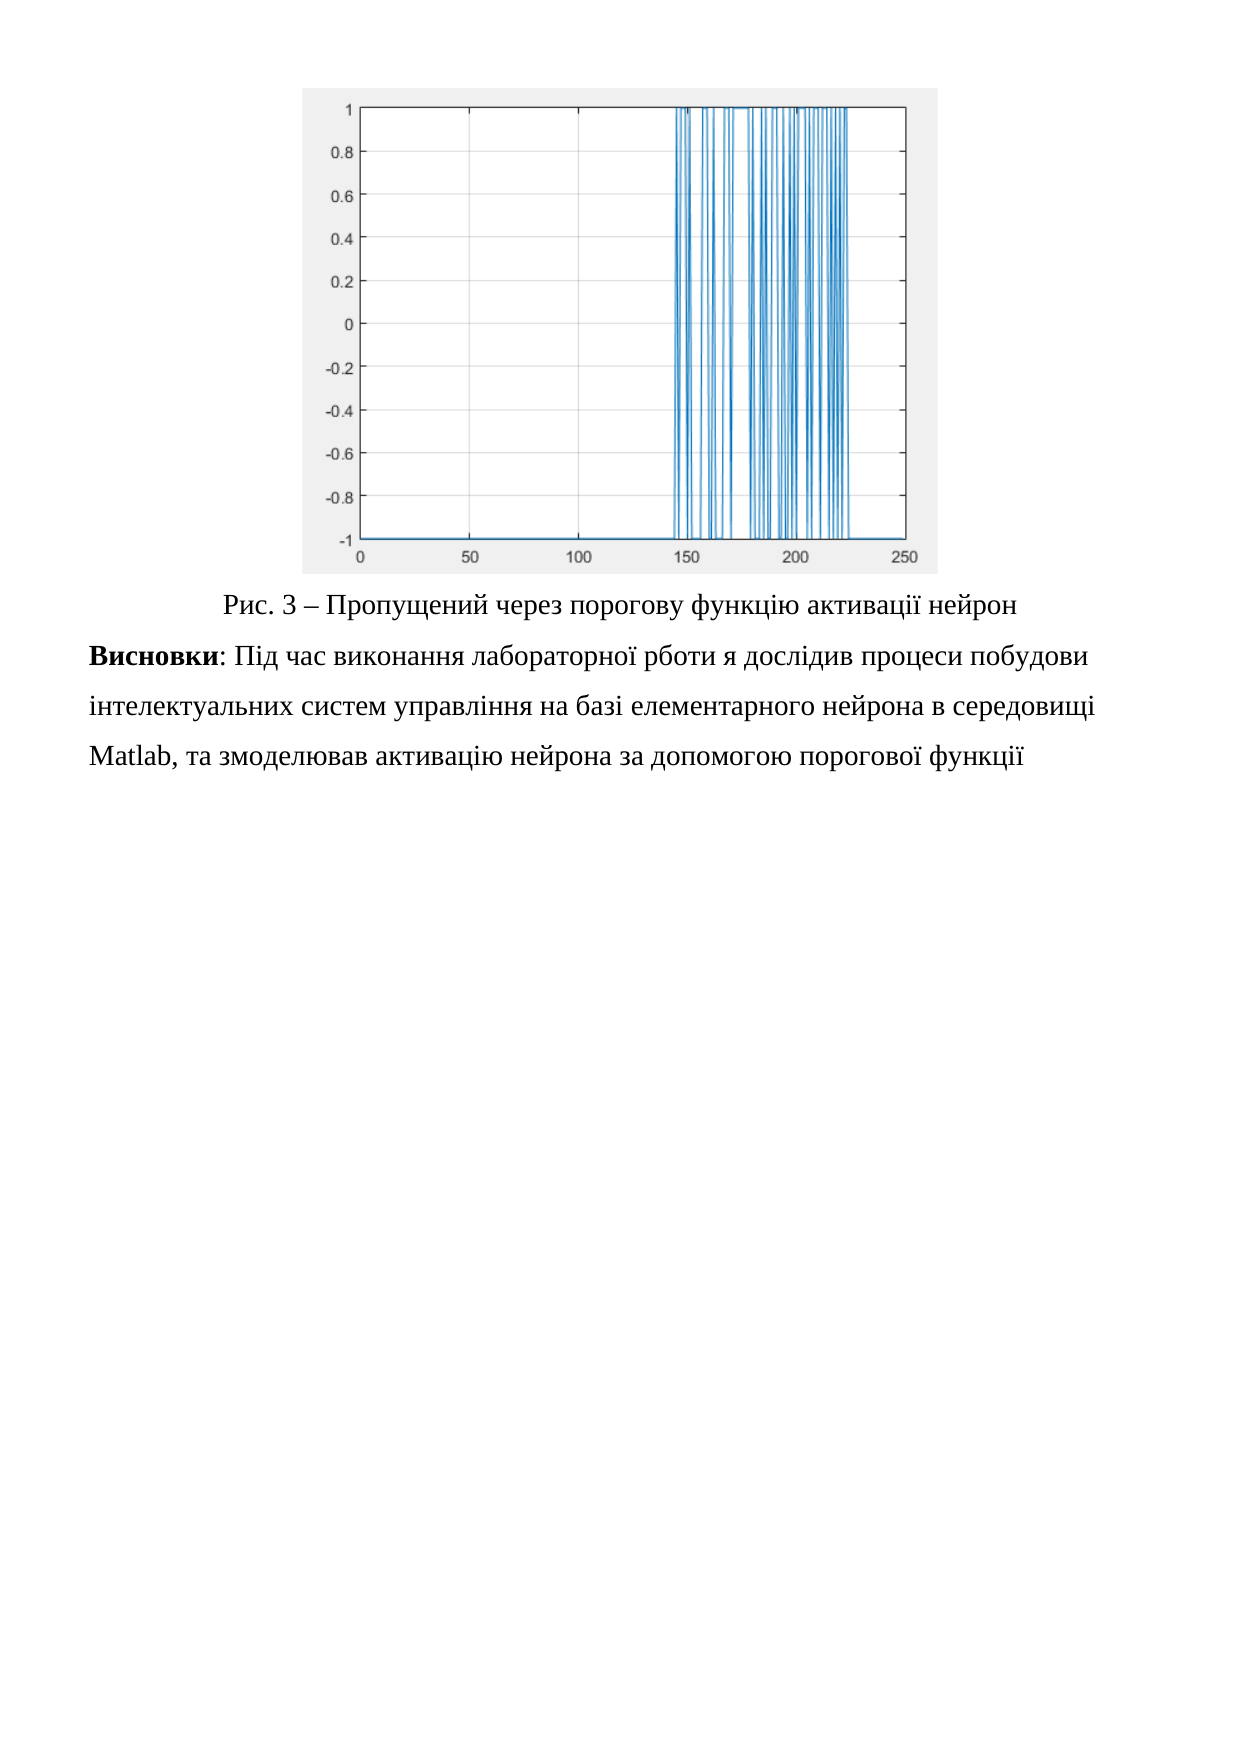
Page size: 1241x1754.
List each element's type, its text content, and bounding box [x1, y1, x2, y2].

text Висновки: Під час виконання лабораторної рботи я дослідив процеси побудови інтелектуальних систем управління на базі елементарного нейрона в середовищі Matlab, та змоделював активацію нейрона за допомогою порогової функції [89, 638, 1152, 772]
text Рис. 3 – Пропущений через порогову функцію активації нейрон [89, 587, 1152, 621]
picture [302, 88, 938, 574]
